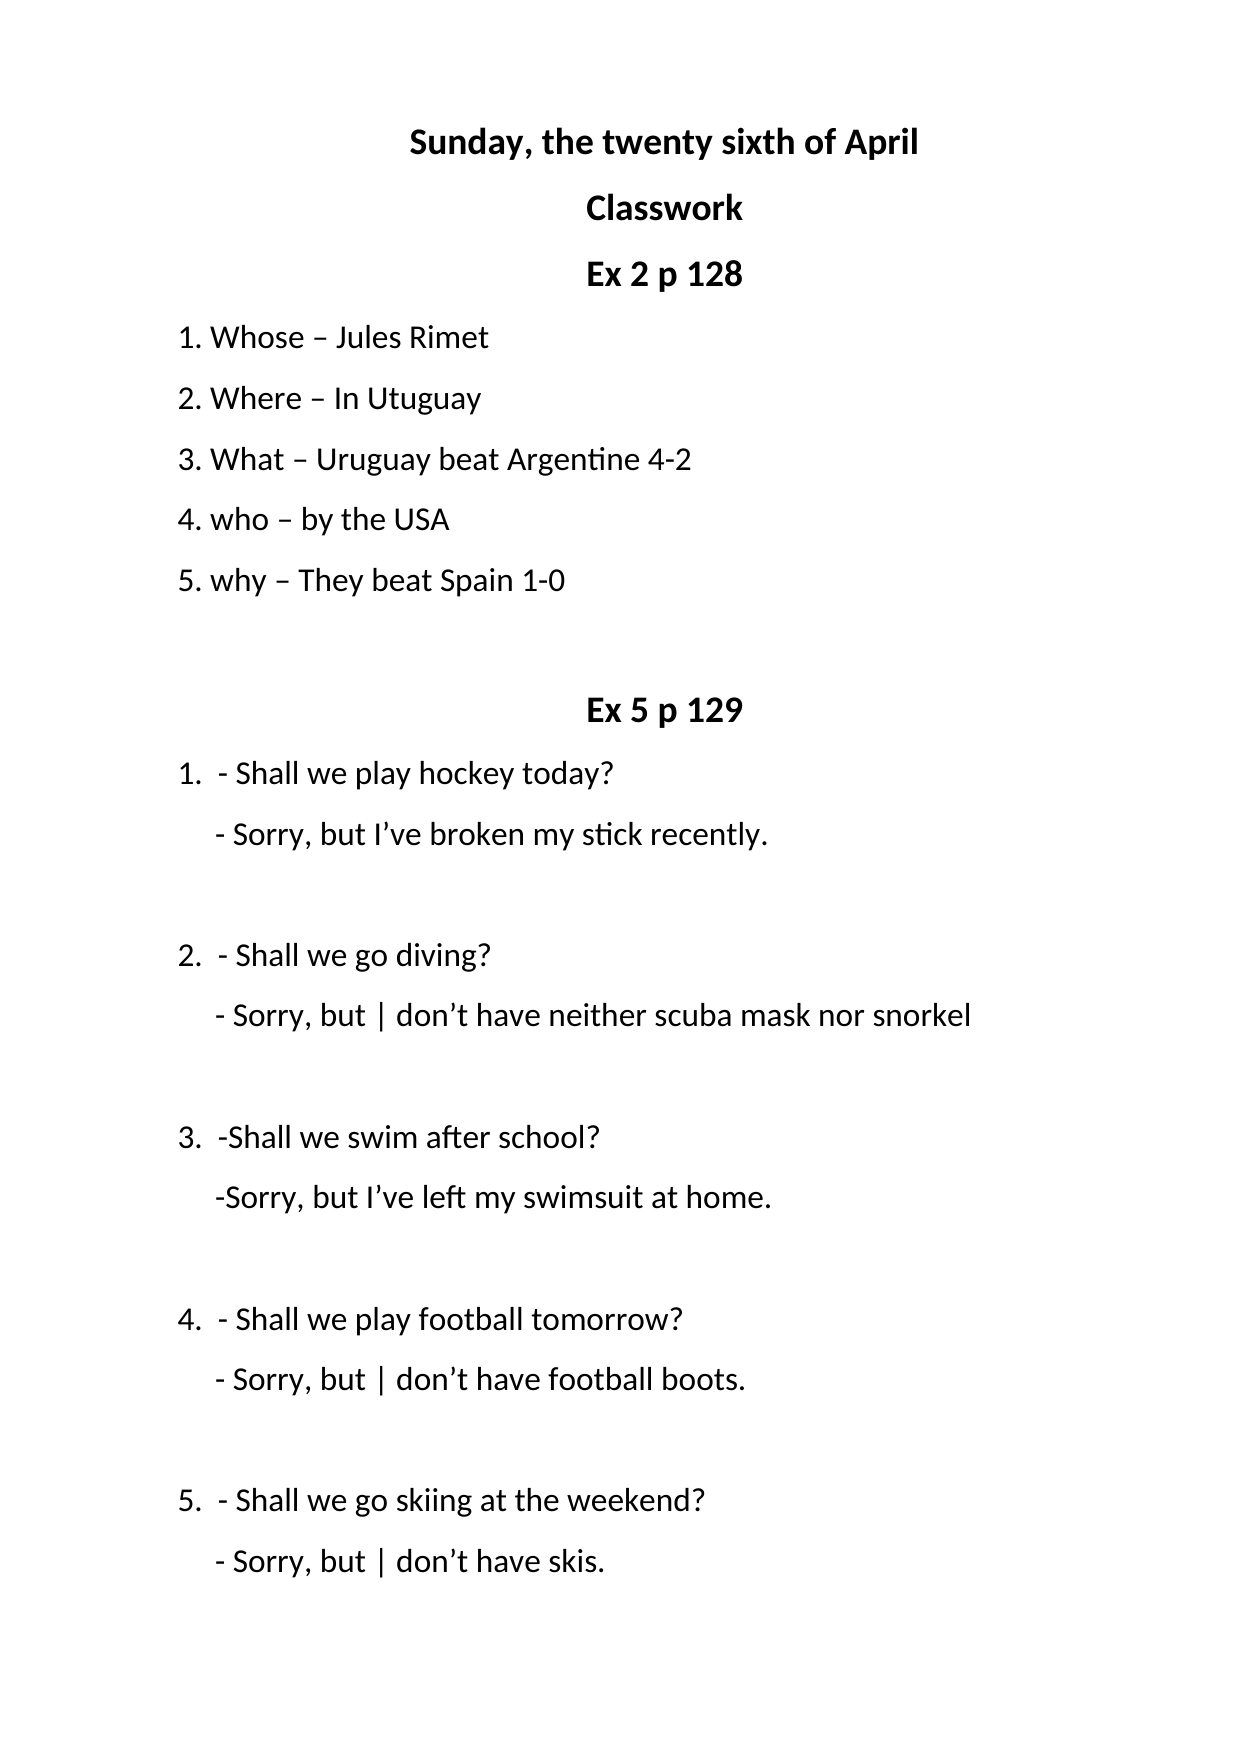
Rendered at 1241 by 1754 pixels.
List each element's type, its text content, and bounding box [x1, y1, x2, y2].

text 3. What – Uruguay beat Argentine 4-2 [177, 438, 1152, 478]
text - Sorry, but | don’t have skis. [177, 1540, 1152, 1581]
text -Sorry, but I’ve left my swimsuit at home. [177, 1176, 1152, 1217]
text 3. -Shall we swim after school? [177, 1116, 1152, 1156]
text Ex 5 p 129 [177, 686, 1152, 732]
text - Sorry, but | don’t have football boots. [177, 1358, 1152, 1399]
text 2. - Shall we go diving? [177, 934, 1152, 974]
text 1. - Shall we play hockey today? [177, 752, 1152, 793]
text - Sorry, but | don’t have neither scuba mask nor snorkel [177, 994, 1152, 1035]
text 4. who – by the USA [177, 498, 1152, 539]
text Classwork [177, 184, 1152, 230]
text 1. Whose – Jules Rimet [177, 317, 1152, 357]
text 5. why – They beat Spain 1-0 [177, 559, 1152, 600]
text 5. - Shall we go skiing at the weekend? [177, 1479, 1152, 1520]
text Sunday, the twenty sixth of April [177, 118, 1152, 164]
text 2. Where – In Utuguay [177, 377, 1152, 418]
text 4. - Shall we play football tomorrow? [177, 1298, 1152, 1338]
text Ex 2 p 128 [177, 250, 1152, 296]
text - Sorry, but I’ve broken my stick recently. [177, 813, 1152, 853]
